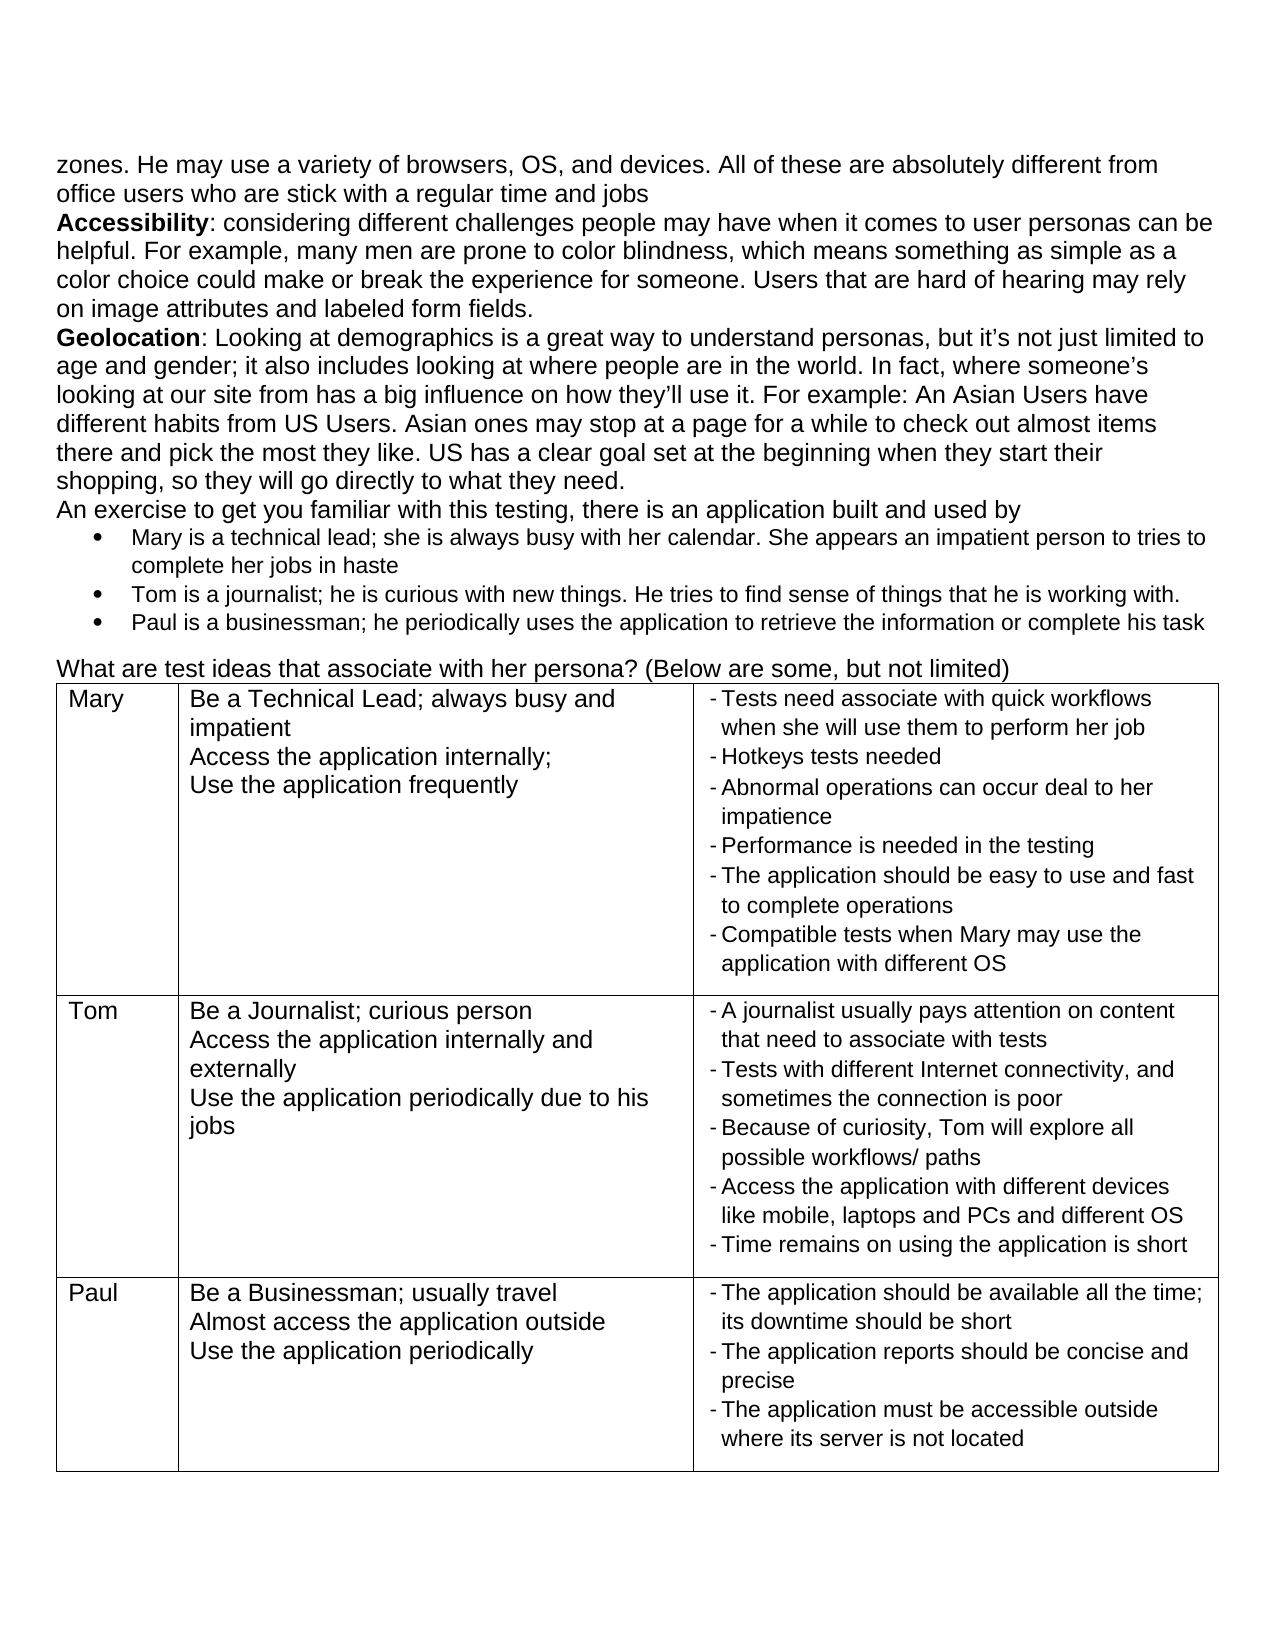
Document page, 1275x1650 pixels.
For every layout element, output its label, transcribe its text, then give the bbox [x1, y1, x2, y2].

table_cell Tom [57, 996, 178, 1277]
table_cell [179, 1278, 693, 1471]
list Tom is a journalist; he is curious with new things. He tries to find sense of things that he is working with. [94, 581, 1219, 607]
table_cell Paul [57, 1278, 178, 1471]
text Accessibility: considering different challenges people may have when it comes to user personas can be helpful. For example, many men are prone to color blindness, which means something as simple as a color choice could make or break the experience for someone. Users that are hard of hearing may rely on image attributes and labeled form fields. [56, 207, 1219, 322]
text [56, 150, 1219, 207]
list Mary is a technical lead; she is always busy with her calendar. She appears an impatient person to tries to complete her jobs in haste [94, 524, 1219, 578]
table_cell Be a Journalist; curious person Access the application internally and externally Use the application periodically due to his jobs [179, 996, 693, 1277]
table_header Tests need associate with quick workflows when she will use them to perform her job Hotkeys tests needed Abnormal operations can occur deal to her impatience Performance is needed in the testing The application should be easy to use and fast to complete operations Compatible tests when Mary may use the application with different OS [694, 684, 1218, 995]
list Paul is a businessman; he periodically uses the application to retrieve the information or complete his task [94, 609, 1219, 635]
text An exercise to get you familiar with this testing, there is an application built and used by [56, 495, 1219, 524]
text What are test ideas that associate with her persona? (Below are some, but not limited) [56, 654, 1219, 683]
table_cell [694, 1278, 1218, 1471]
table_header Mary [57, 684, 178, 995]
table_header Be a Technical Lead; always busy and impatient Access the application internally; Use the application frequently [179, 684, 693, 995]
table_cell A journalist usually pays attention on content that need to associate with tests Tests with different Internet connectivity, and sometimes the connection is poor Because of curiosity, Tom will explore all possible workflows/ paths Access the application with different devices like mobile, laptops and PCs and different OS Time remains on using the application is short [694, 996, 1218, 1277]
text Geolocation: Looking at demographics is a great way to understand personas, but it’s not just limited to age and gender; it also includes looking at where people are in the world. In fact, where someone’s looking at our site from has a big influence on how they’ll use it. For example: An Asian Users have different habits from US Users. Asian ones may stop at a page for a while to check out almost items there and pick the most they like. US has a clear goal set at the beginning when they start their shopping, so they will go directly to what they need. [56, 322, 1219, 495]
